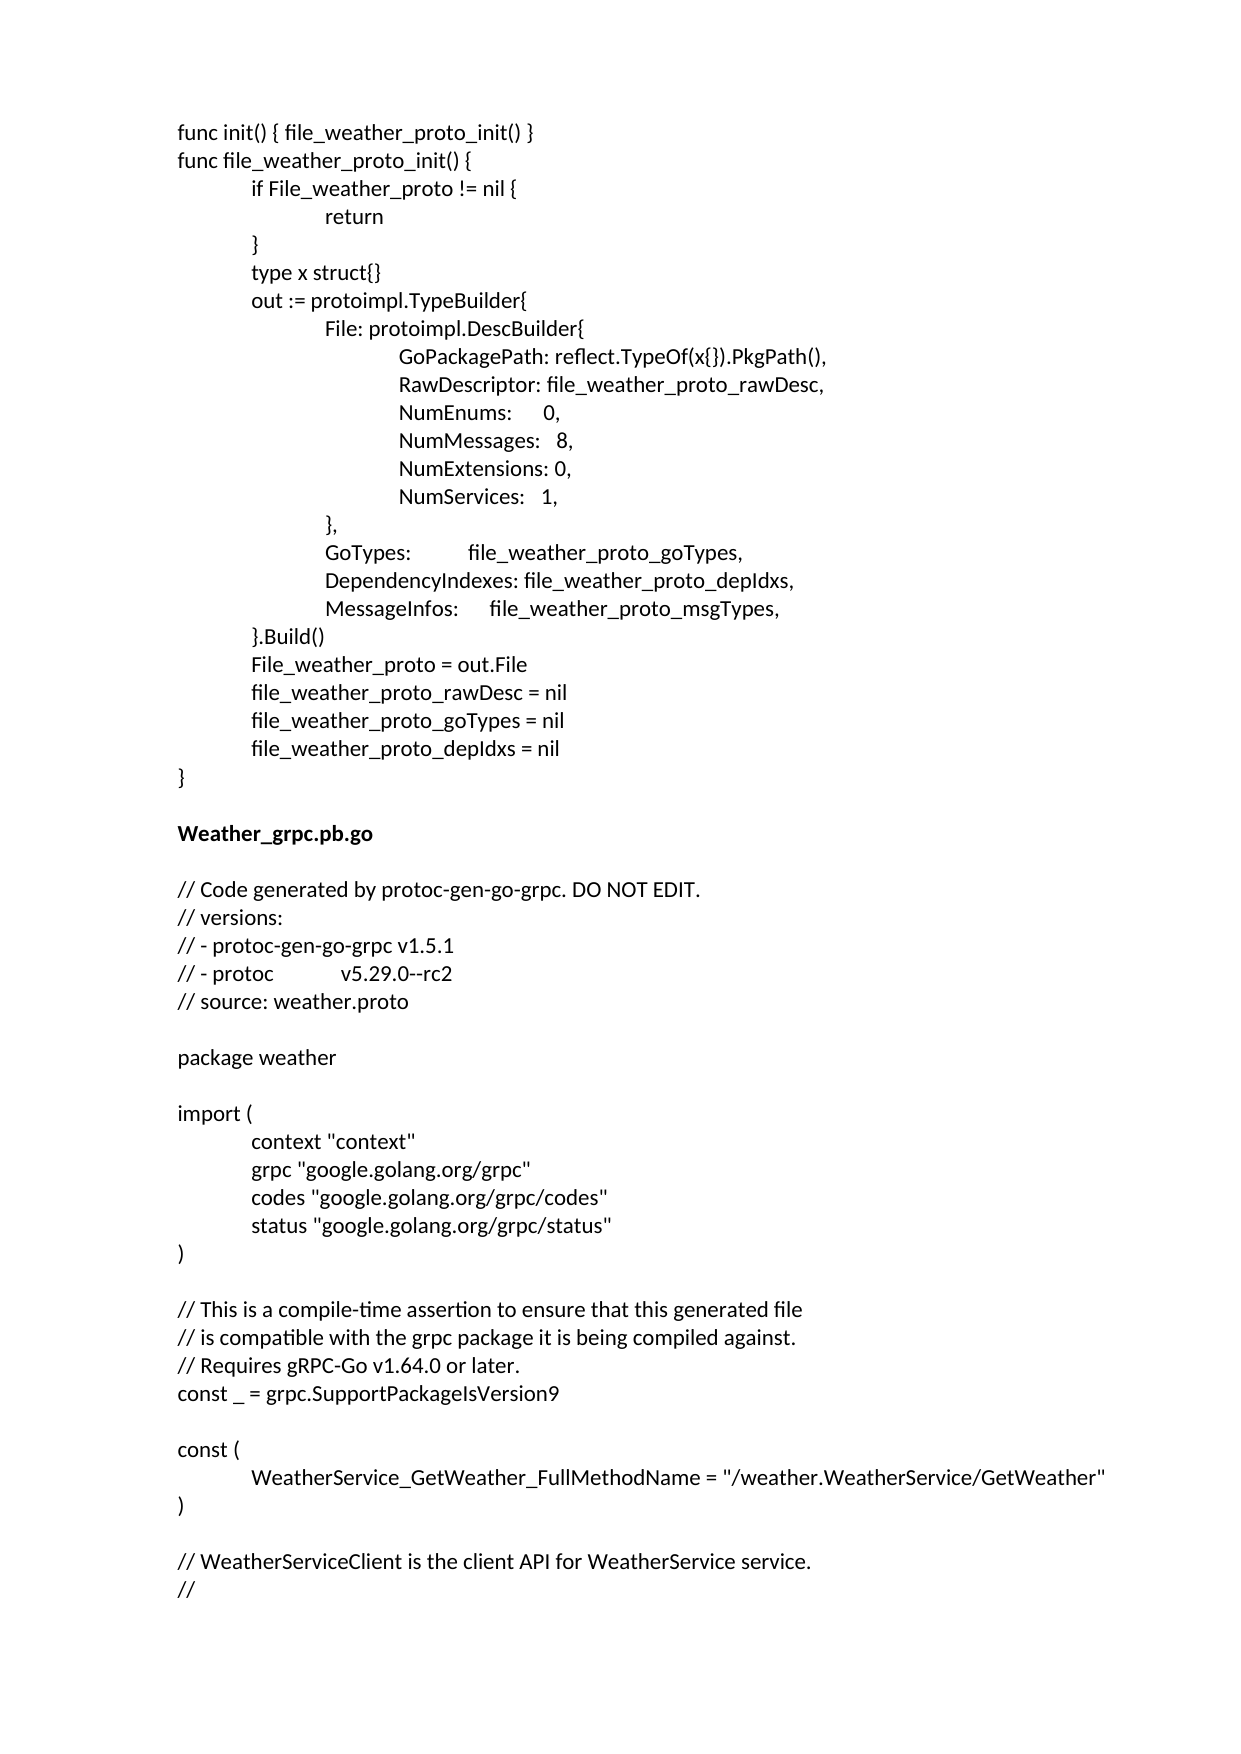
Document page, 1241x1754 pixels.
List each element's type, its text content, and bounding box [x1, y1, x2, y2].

text // versions: [177, 903, 1152, 931]
text } [177, 763, 1152, 791]
text // - protoc-gen-go-grpc v1.5.1 [177, 931, 1152, 959]
text type x struct{} [177, 258, 1152, 286]
text } [177, 230, 1152, 258]
text MessageInfos: file_weather_proto_msgTypes, [177, 594, 1152, 622]
text // This is a compile-time assertion to ensure that this generated file [177, 1295, 1152, 1323]
text status "google.golang.org/grpc/status" [177, 1211, 1152, 1239]
text func file_weather_proto_init() { [177, 146, 1152, 174]
text // - protoc v5.29.0--rc2 [177, 959, 1152, 987]
text if File_weather_proto != nil { [177, 174, 1152, 202]
text // is compatible with the grpc package it is being compiled against. [177, 1323, 1152, 1351]
text codes "google.golang.org/grpc/codes" [177, 1183, 1152, 1211]
text GoPackagePath: reflect.TypeOf(x{}).PkgPath(), [177, 342, 1152, 370]
text DependencyIndexes: file_weather_proto_depIdxs, [177, 566, 1152, 594]
text File: protoimpl.DescBuilder{ [177, 314, 1152, 342]
text GoTypes: file_weather_proto_goTypes, [177, 538, 1152, 566]
text // source: weather.proto [177, 987, 1152, 1015]
text const ( [177, 1435, 1152, 1463]
text package weather [177, 1043, 1152, 1071]
text import ( [177, 1099, 1152, 1127]
text func init() { file_weather_proto_init() } [177, 118, 1152, 146]
text NumExtensions: 0, [177, 454, 1152, 482]
text const _ = grpc.SupportPackageIsVersion9 [177, 1379, 1152, 1407]
text File_weather_proto = out.File [177, 651, 1152, 678]
text file_weather_proto_rawDesc = nil [177, 678, 1152, 707]
text ) [177, 1491, 1152, 1519]
text // Code generated by protoc-gen-go-grpc. DO NOT EDIT. [177, 875, 1152, 903]
text NumServices: 1, [177, 482, 1152, 510]
text NumEnums: 0, [177, 398, 1152, 426]
text NumMessages: 8, [177, 426, 1152, 454]
text file_weather_proto_goTypes = nil [177, 707, 1152, 734]
text // WeatherServiceClient is the client API for WeatherService service. [177, 1547, 1152, 1575]
text file_weather_proto_depIdxs = nil [177, 734, 1152, 763]
text grpc "google.golang.org/grpc" [177, 1155, 1152, 1183]
text WeatherService_GetWeather_FullMethodName = "/weather.WeatherService/GetWeather" [177, 1463, 1152, 1491]
text ) [177, 1239, 1152, 1267]
text Weather_grpc.pb.go [177, 819, 1152, 847]
text }, [177, 510, 1152, 538]
text // [177, 1575, 1152, 1603]
text out := protoimpl.TypeBuilder{ [177, 286, 1152, 314]
text context "context" [177, 1127, 1152, 1155]
text return [177, 202, 1152, 230]
text // Requires gRPC-Go v1.64.0 or later. [177, 1351, 1152, 1379]
text RawDescriptor: file_weather_proto_rawDesc, [177, 370, 1152, 398]
text }.Build() [177, 622, 1152, 651]
